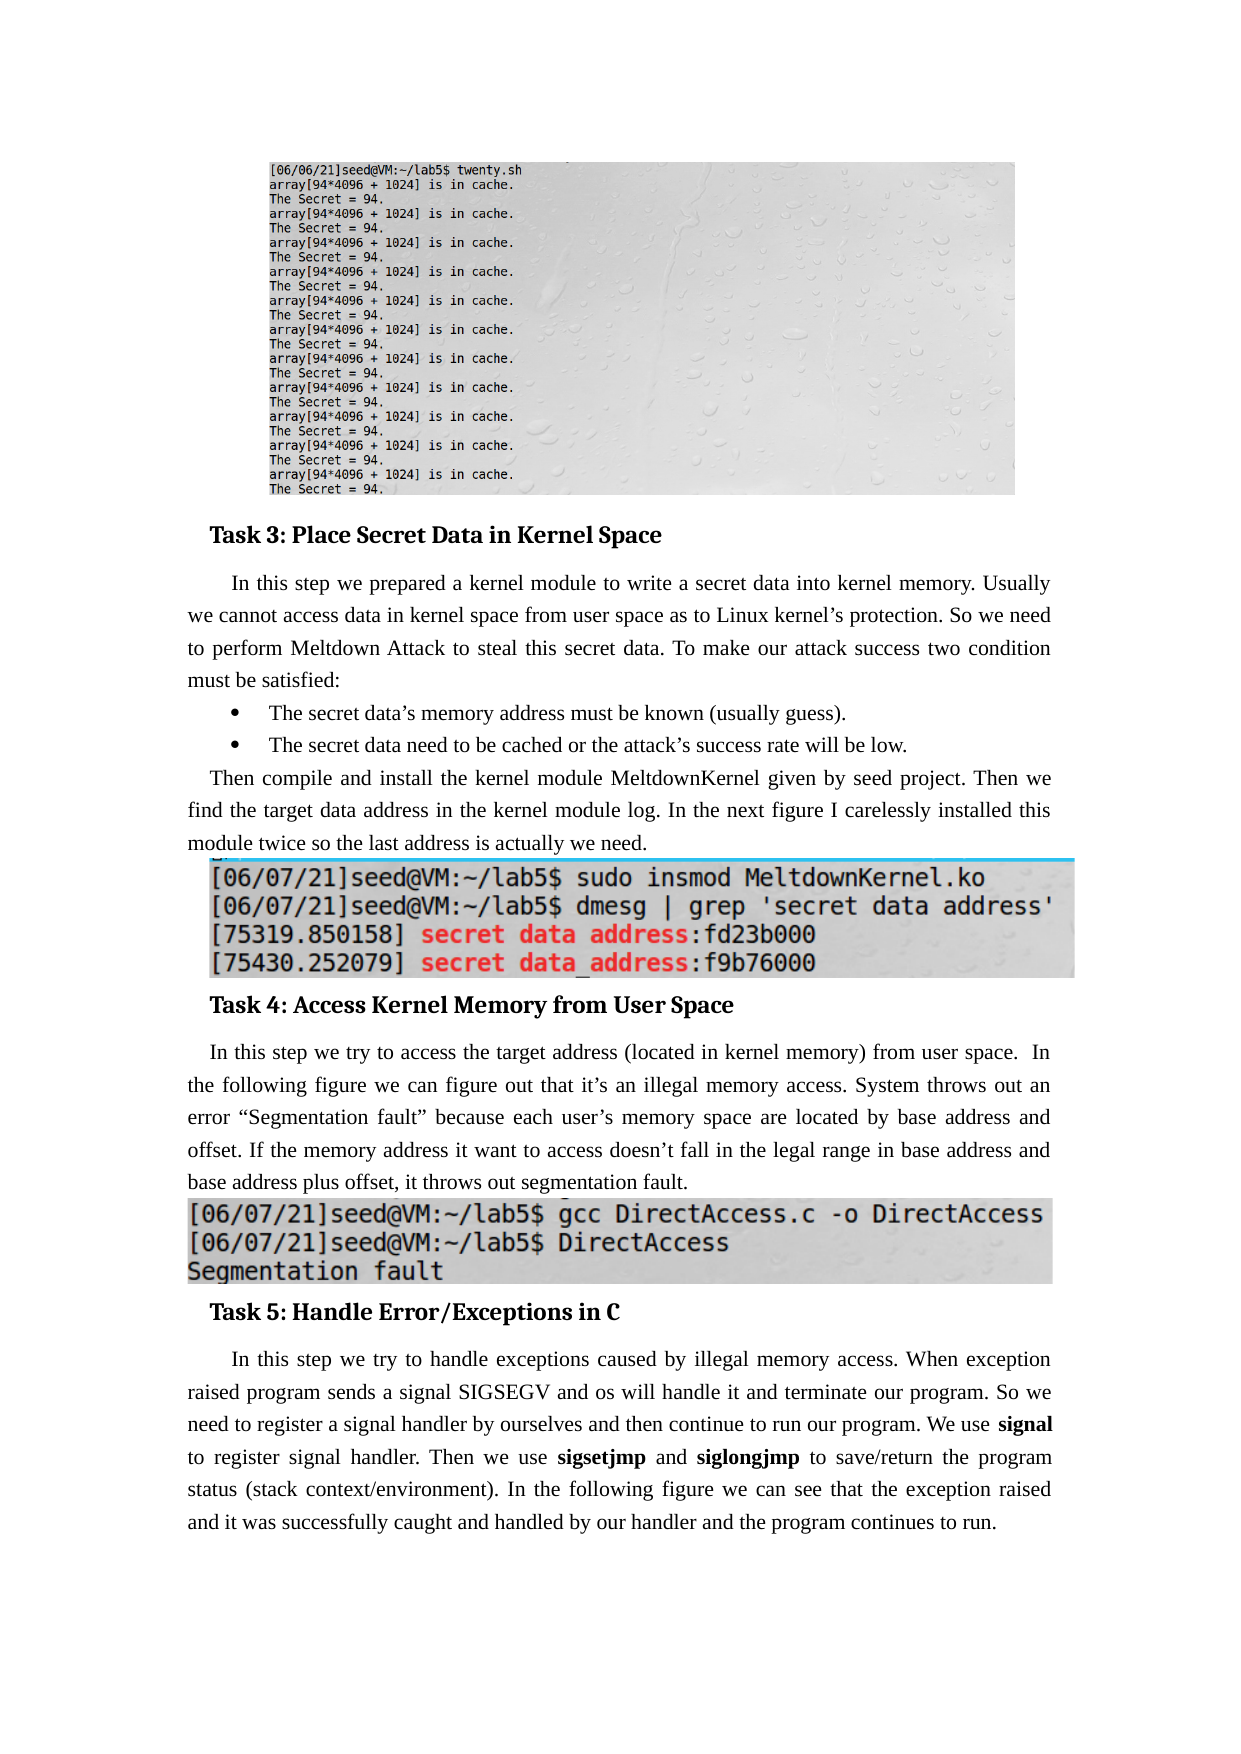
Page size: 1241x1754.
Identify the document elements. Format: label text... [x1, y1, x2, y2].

picture [269, 162, 1015, 495]
subtitle Task 5: Handle Error/Exceptions in C [209, 1296, 1031, 1328]
text Then compile and install the kernel module MeltdownKernel given by seed project. Then we find the target data address in the kernel module log. In the next figure I carelessly installed this module twice so the last address is actually we need. [187, 761, 1053, 859]
text In this step we try to access the target address (located in kernel memory) from user space. In the following figure we can figure out that it’s an illegal memory access. System throws out an error “Segmentation fault” because each user’s memory space are located by base address and offset. If the memory address it want to access doesn’t fall in the legal range in base address and base address plus offset, it throws out segmentation fault. [187, 1036, 1053, 1198]
subtitle Task 3: Place Secret Data in Kernel Space [209, 519, 1031, 552]
text In this step we try to handle exceptions caused by illegal memory access. When exception raised program sends a signal SIGSEGV and os will handle it and terminate our program. So we need to register a signal handler by ourselves and then continue to run our program. We use signal to register signal handler. Then we use sigsetjmp and siglongjmp to save/return the program status (stack context/environment). In the following figure we can see that the exception raised and it was successfully caught and handled by our handler and the program continues to run. [187, 1343, 1053, 1538]
text In this step we prepared a kernel module to write a secret data into kernel memory. Usually we cannot access data in kernel space from user space as to Linux kernel’s protection. So we need to perform Meltdown Attack to steal this secret data. To make our attack success two condition must be satisfied: [187, 566, 1053, 696]
picture [209, 858, 1075, 978]
list The secret data need to be cached or the attack’s success rate will be low. [231, 729, 1053, 761]
picture [187, 1198, 1053, 1284]
subtitle Task 4: Access Kernel Memory from User Space [209, 989, 1031, 1021]
list The secret data’s memory address must be known (usually guess). [231, 696, 1053, 729]
